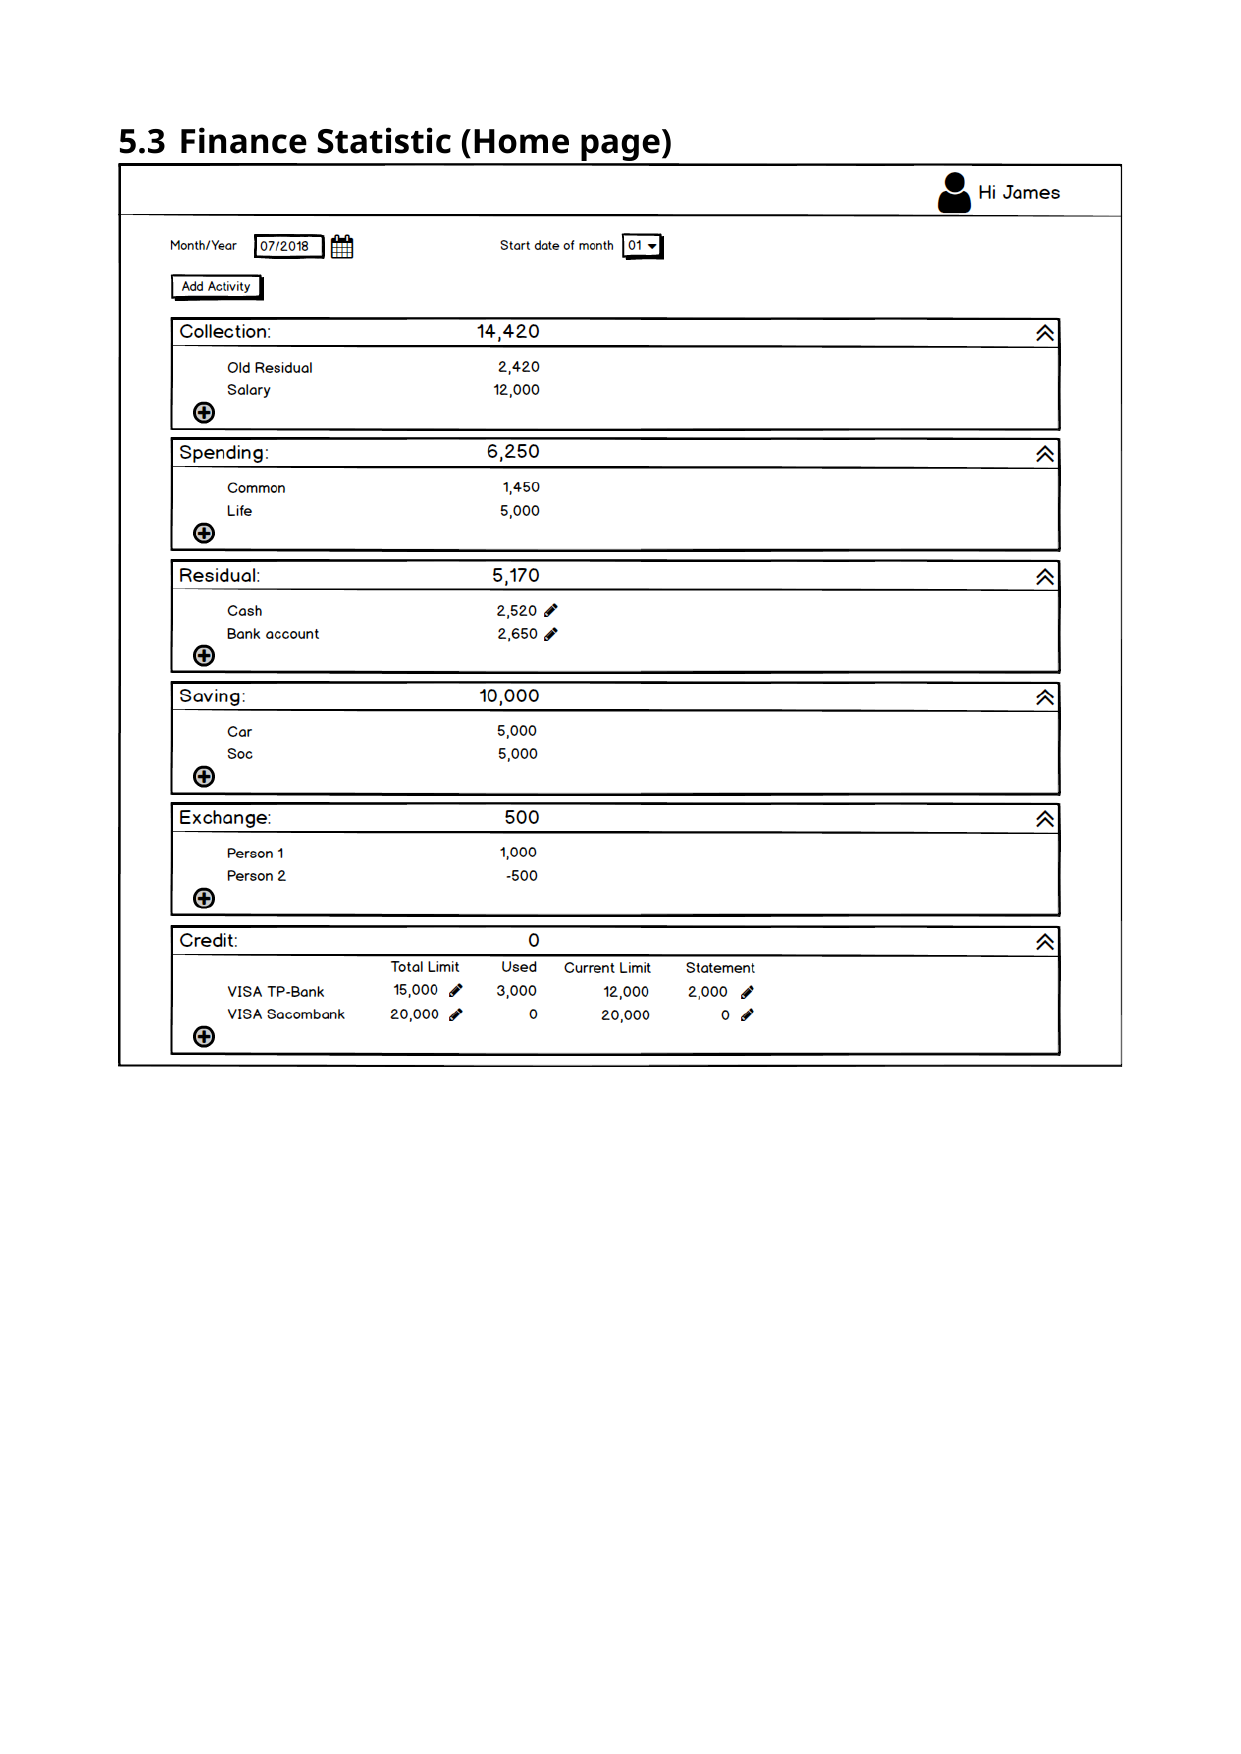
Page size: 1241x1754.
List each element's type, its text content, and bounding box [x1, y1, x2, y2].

subtitle Finance Statistic (Home page) [118, 118, 1122, 163]
picture [118, 163, 1123, 1067]
